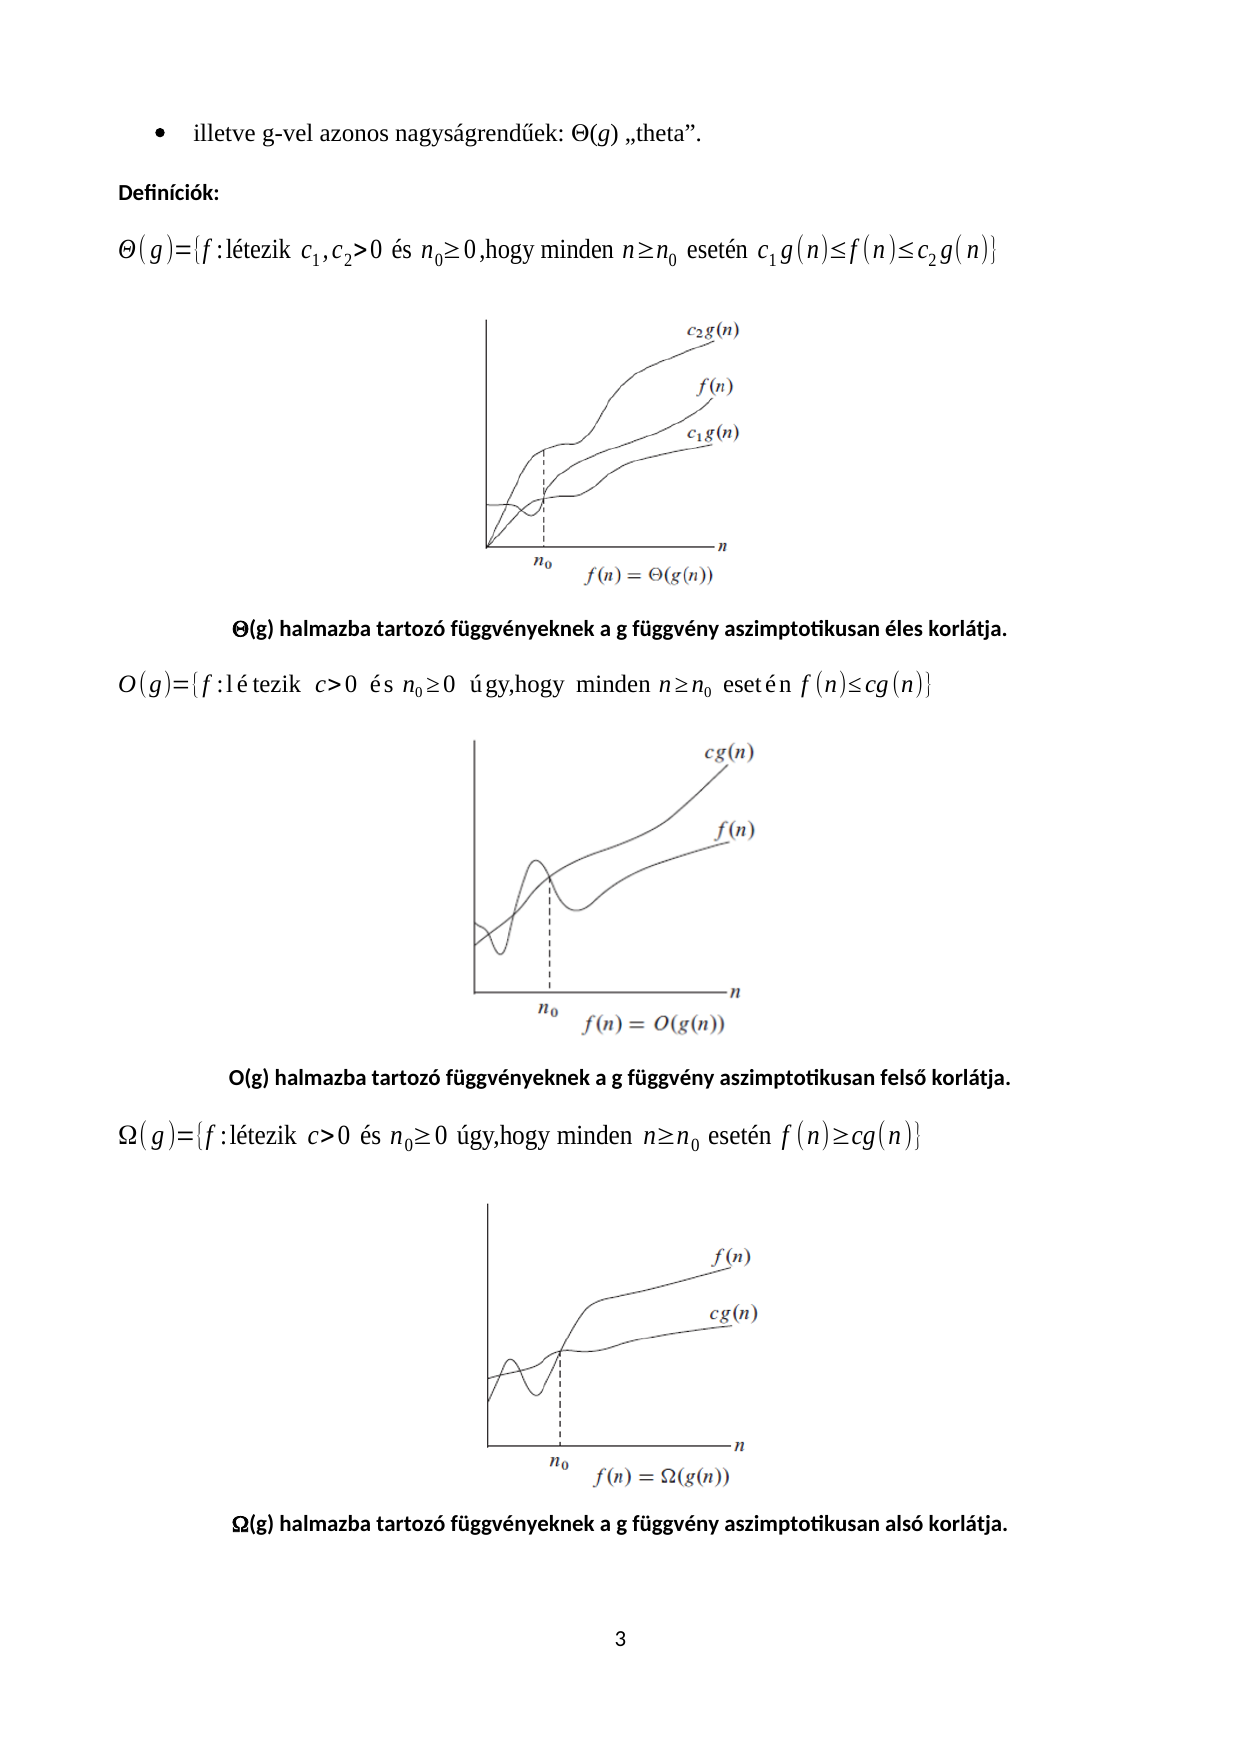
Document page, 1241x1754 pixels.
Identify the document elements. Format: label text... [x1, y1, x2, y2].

picture [458, 716, 783, 1049]
picture [468, 285, 773, 600]
text (g) halmazba tartozó függvényeknek a g függvény aszimptotikusan alsó korlátja. [118, 1509, 1122, 1537]
picture [468, 1183, 772, 1495]
text O(g) halmazba tartozó függvényeknek a g függvény aszimptotikusan felső korlátja. [118, 1063, 1122, 1091]
text (g) halmazba tartozó függvényeknek a g függvény aszimptotikusan éles korlátja. [118, 614, 1122, 642]
text Definíciók: [118, 178, 1122, 206]
list illetve g-vel azonos nagyságrendűek: (g) „theta”. [156, 118, 1122, 147]
